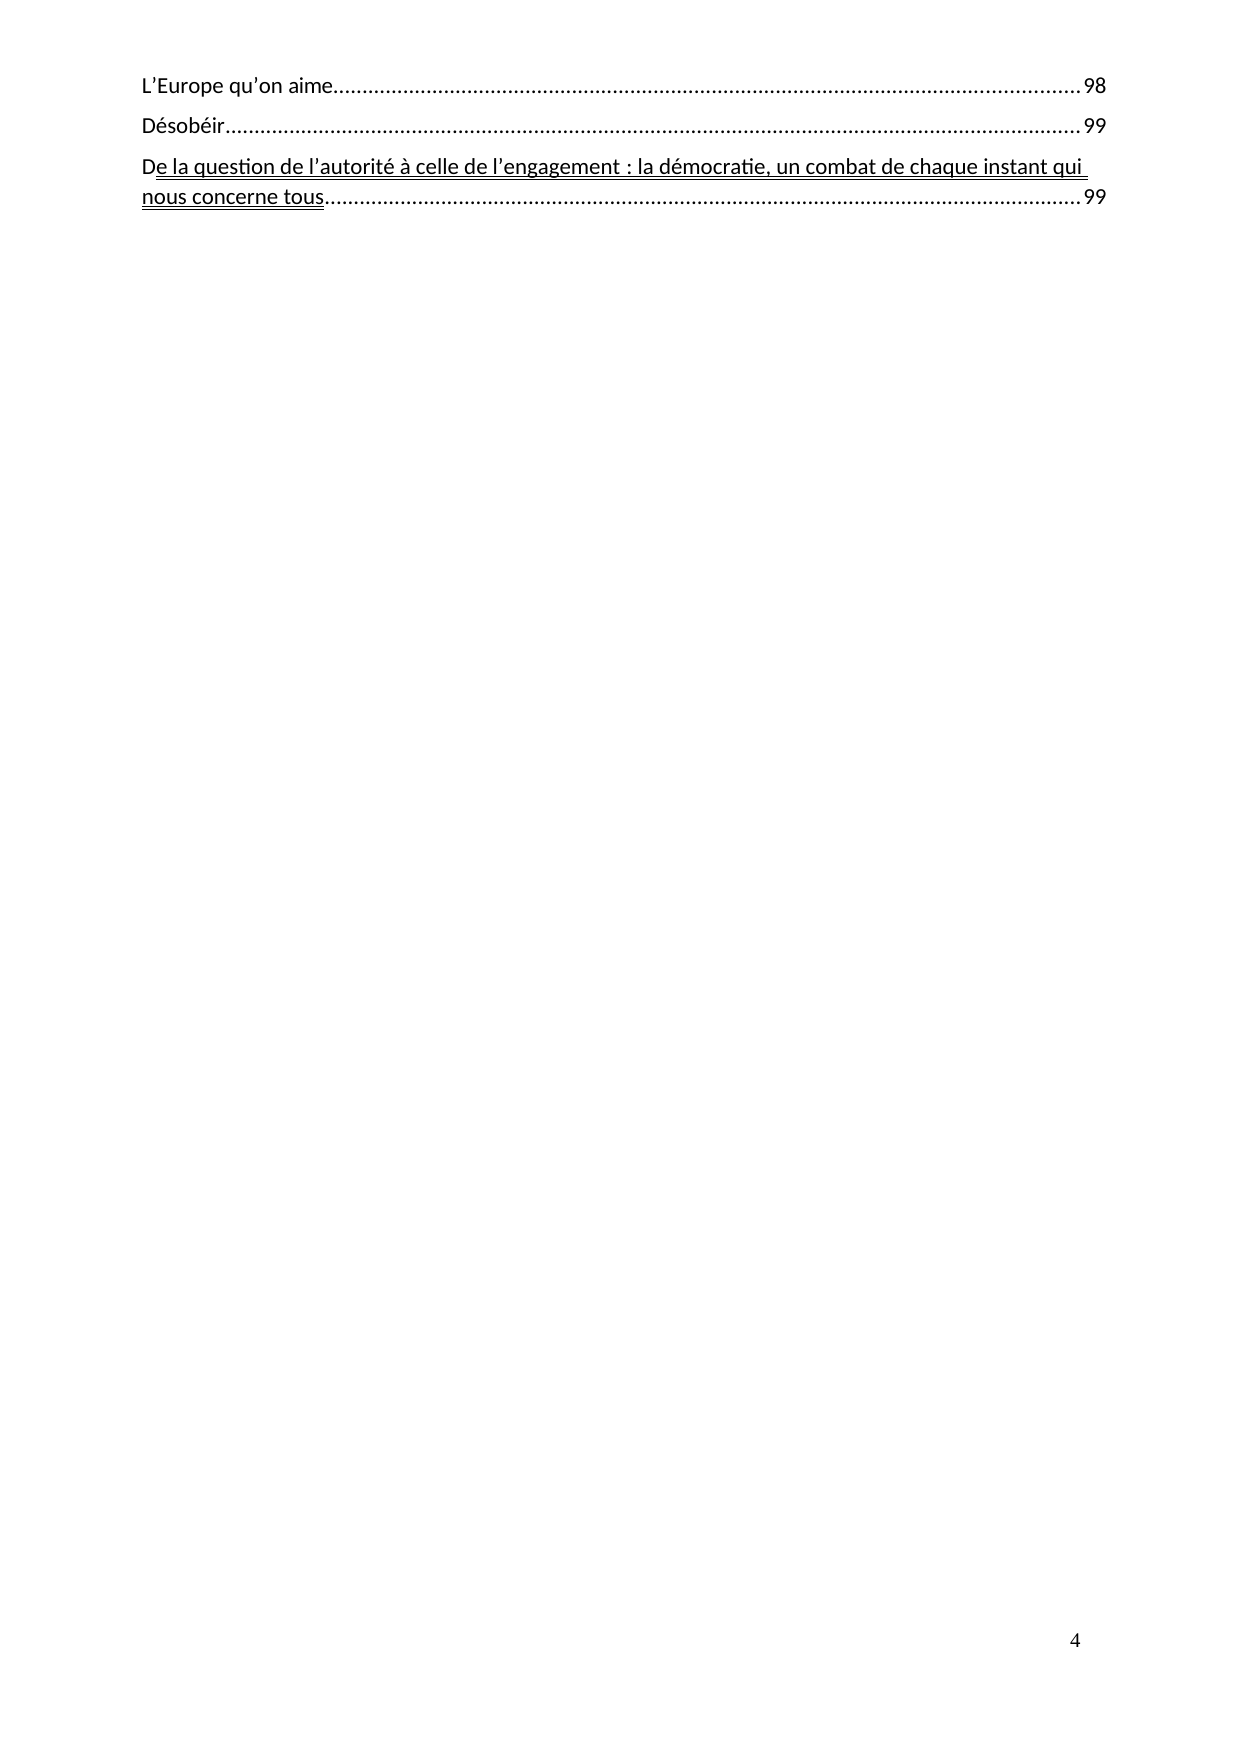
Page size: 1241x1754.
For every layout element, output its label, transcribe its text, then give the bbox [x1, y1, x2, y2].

text De la question de l’autorité à celle de l’engagement : la démocratie, un combat de chaque instant qui nous concerne tous 99 [142, 152, 1107, 210]
text Désobéir 99 [142, 111, 1107, 139]
text L’Europe qu’on aime 98 [142, 71, 1107, 99]
